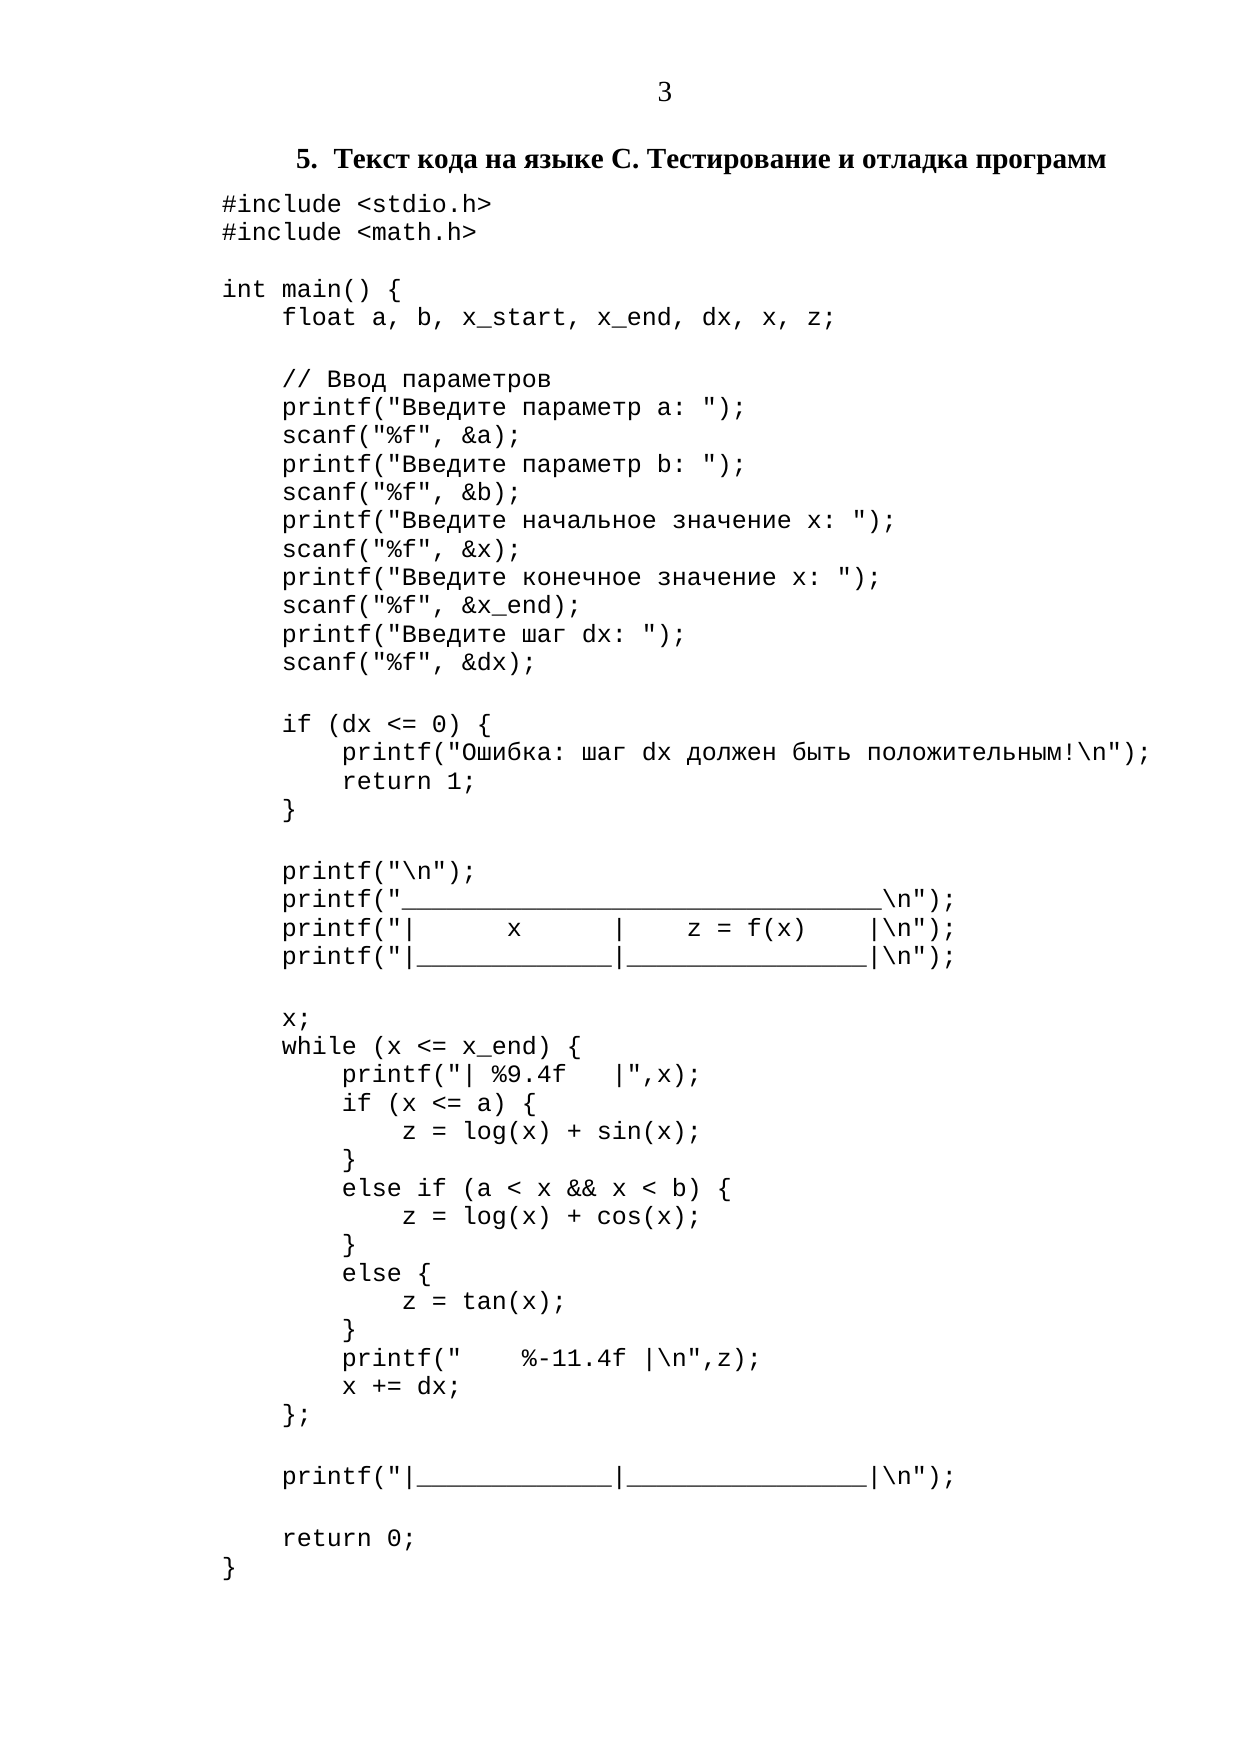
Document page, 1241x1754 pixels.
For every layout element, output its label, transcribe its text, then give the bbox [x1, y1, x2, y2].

text printf("|_____________|________________|\n"); [148, 1464, 1181, 1492]
text printf(" %-11.4f |\n",z); [148, 1345, 1181, 1374]
text return 1; [148, 768, 1181, 797]
text else { [148, 1260, 1181, 1289]
text printf("Введите параметр a: "); [148, 395, 1181, 423]
text printf("Введите конечное значение x: "); [148, 565, 1181, 593]
text return 0; [148, 1526, 1181, 1554]
text scanf("%f", &b); [148, 480, 1181, 508]
text scanf("%f", &x); [148, 536, 1181, 565]
list Текст кода на языке С. Тестирование и отладка программ [222, 141, 1181, 174]
text printf("| x | z = f(x) |\n"); [148, 915, 1181, 943]
text if (x <= a) { [148, 1090, 1181, 1119]
text x += dx; [148, 1374, 1181, 1402]
text scanf("%f", &a); [148, 423, 1181, 451]
text } [148, 1147, 1181, 1175]
text printf("\n"); [148, 858, 1181, 887]
text while (x <= x_end) { [148, 1034, 1181, 1062]
text printf("| %9.4f |",x); [148, 1062, 1181, 1090]
text if (dx <= 0) { [148, 712, 1181, 740]
text printf("________________________________\n"); [148, 887, 1181, 915]
text scanf("%f", &dx); [148, 650, 1181, 678]
text z = log(x) + cos(x); [148, 1204, 1181, 1232]
text else if (a < x && x < b) { [148, 1175, 1181, 1204]
text // Ввод параметров [148, 366, 1181, 395]
text } [148, 797, 1181, 825]
text printf("Введите параметр b: "); [148, 451, 1181, 480]
text }; [148, 1402, 1181, 1430]
text #include <math.h> [148, 219, 1181, 248]
text printf("|_____________|________________|\n"); [148, 943, 1181, 972]
text float a, b, x_start, x_end, dx, x, z; [148, 304, 1181, 333]
text } [148, 1317, 1181, 1345]
text z = tan(x); [148, 1289, 1181, 1317]
text printf("Введите шаг dx: "); [148, 621, 1181, 650]
text printf("Введите начальное значение x: "); [148, 508, 1181, 536]
text int main() { [148, 276, 1181, 304]
text printf("Ошибка: шаг dx должен быть положительным!\n"); [148, 740, 1181, 768]
text z = log(x) + sin(x); [148, 1119, 1181, 1147]
text scanf("%f", &x_end); [148, 593, 1181, 621]
text } [148, 1554, 1181, 1582]
text } [148, 1232, 1181, 1260]
text x; [148, 1005, 1181, 1034]
text #include <stdio.h> [148, 191, 1181, 219]
